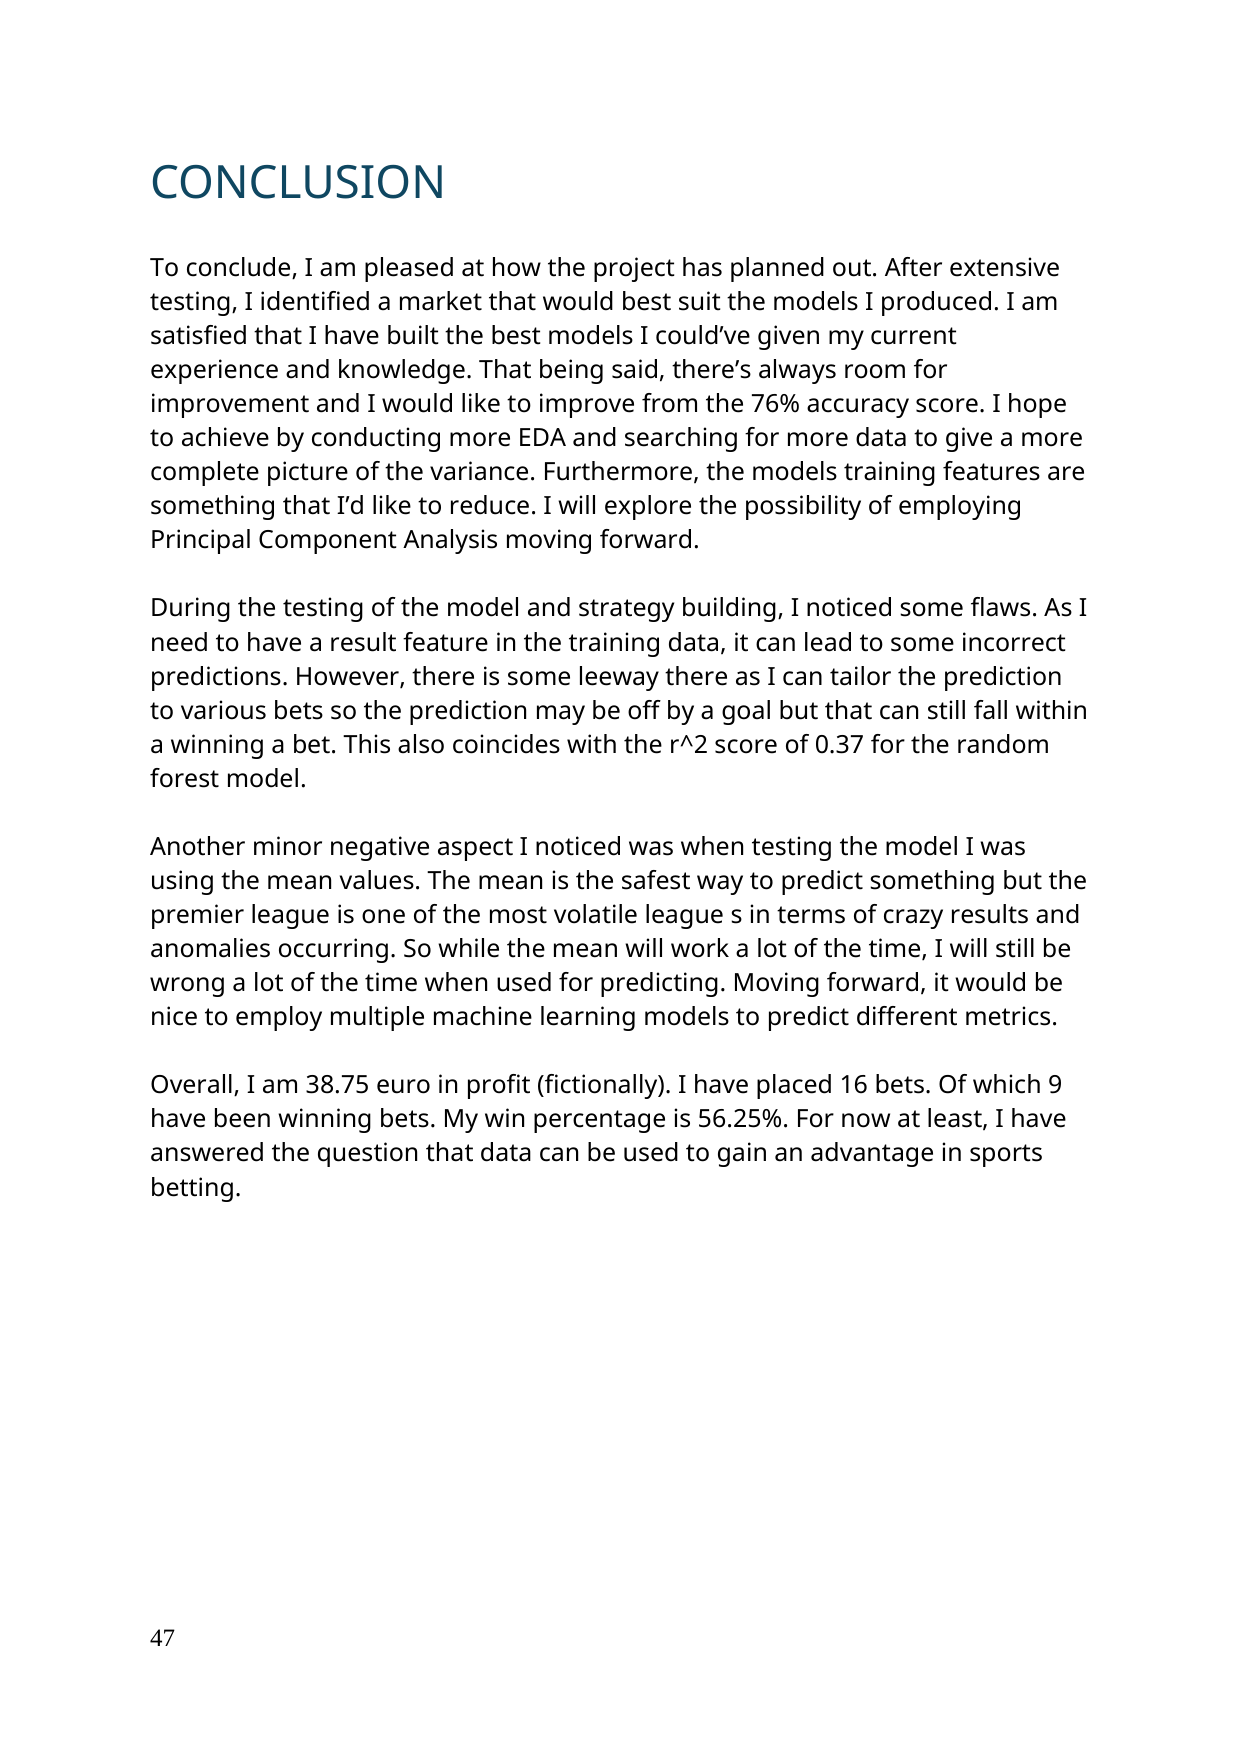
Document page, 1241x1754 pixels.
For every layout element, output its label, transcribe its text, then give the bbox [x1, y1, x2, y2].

text Overall, I am 38.75 euro in profit (fictionally). I have placed 16 bets. Of which 9 have been winning bets. My win percentage is 56.25%. For now at least, I have answered the question that data can be used to gain an advantage in sports betting. [150, 1067, 1090, 1203]
text During the testing of the model and strategy building, I noticed some flaws. As I need to have a result feature in the training data, it can lead to some incorrect predictions. However, there is some leeway there as I can tailor the prediction to various bets so the prediction may be off by a goal but that can still fall within a winning a bet. This also coincides with the r^2 score of 0.37 for the random forest model. [150, 590, 1090, 794]
text To conclude, I am pleased at how the project has planned out. After extensive testing, I identified a market that would best suit the models I produced. I am satisfied that I have built the best models I could’ve given my current experience and knowledge. That being said, there’s always room for improvement and I would like to improve from the 76% accuracy score. I hope to achieve by conducting more EDA and searching for more data to give a more complete picture of the variance. Furthermore, the models training features are something that I’d like to reduce. I will explore the possibility of employing Principal Component Analysis moving forward. [150, 249, 1090, 556]
subtitle CONCLUSION [150, 150, 1090, 212]
text Another minor negative aspect I noticed was when testing the model I was using the mean values. The mean is the safest way to predict something but the premier league is one of the most volatile league s in terms of crazy results and anomalies occurring. So while the mean will work a lot of the time, I will still be wrong a lot of the time when used for predicting. Moving forward, it would be nice to employ multiple machine learning models to predict different metrics. [150, 828, 1090, 1033]
